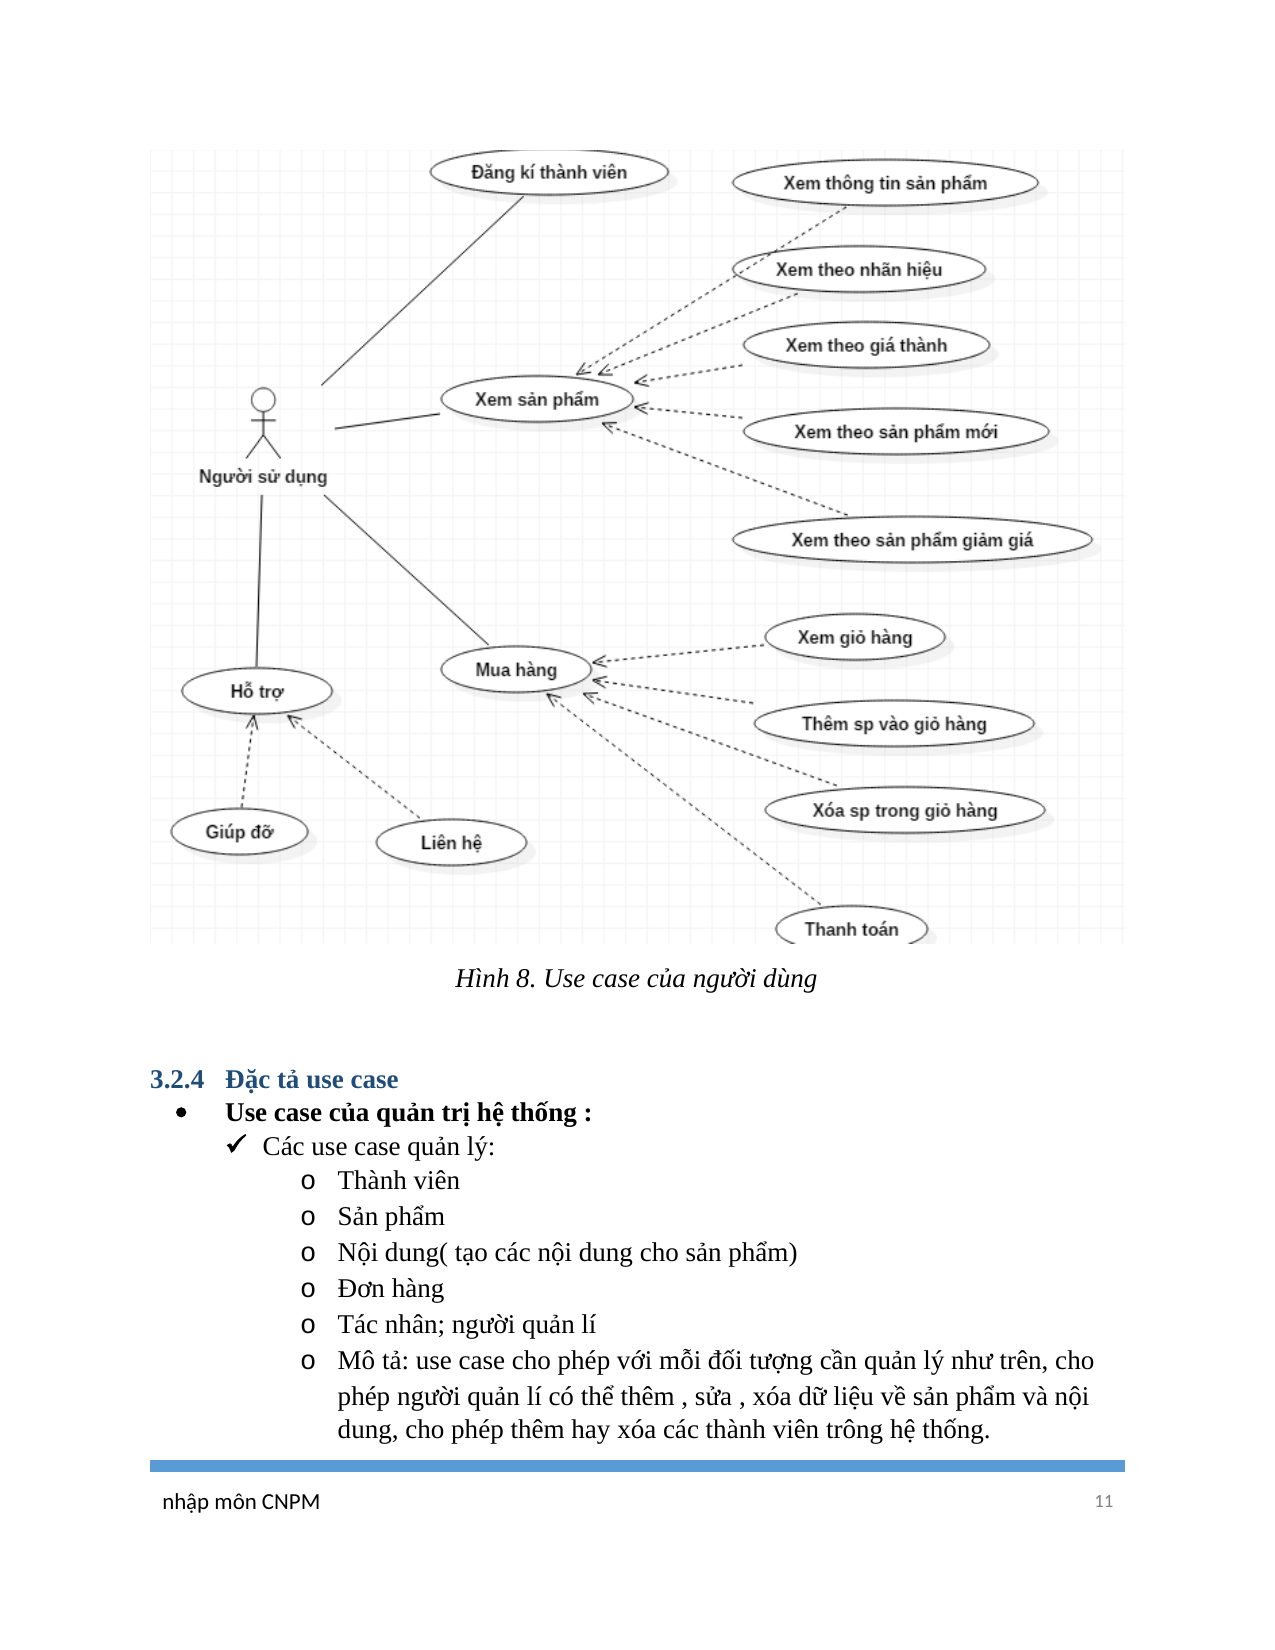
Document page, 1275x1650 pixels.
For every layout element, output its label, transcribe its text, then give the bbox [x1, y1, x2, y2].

list Nội dung( tạo các nội dung cho sản phẩm) [300, 1236, 1125, 1269]
text Hình 8. Use case của người dùng [150, 963, 1125, 994]
picture [150, 150, 1125, 944]
list Use case của quản trị hệ thống : [187, 1097, 1125, 1128]
list Tác nhân; người quản lí [300, 1308, 1125, 1342]
list Thành viên [300, 1164, 1125, 1197]
list Mô tả: use case cho phép với mỗi đối tượng cần quản lý như trên, cho phép người quản lí có thể thêm , sửa , xóa dữ liệu về sản phẩm và nội dung, cho phép thêm hay xóa các thành viên trông hệ thống. [300, 1344, 1125, 1445]
list Sản phẩm [300, 1200, 1125, 1233]
list Các use case quản lý: [225, 1130, 1125, 1162]
subtitle Đặc tả use case [150, 1063, 1125, 1094]
list Đơn hàng [300, 1272, 1125, 1306]
